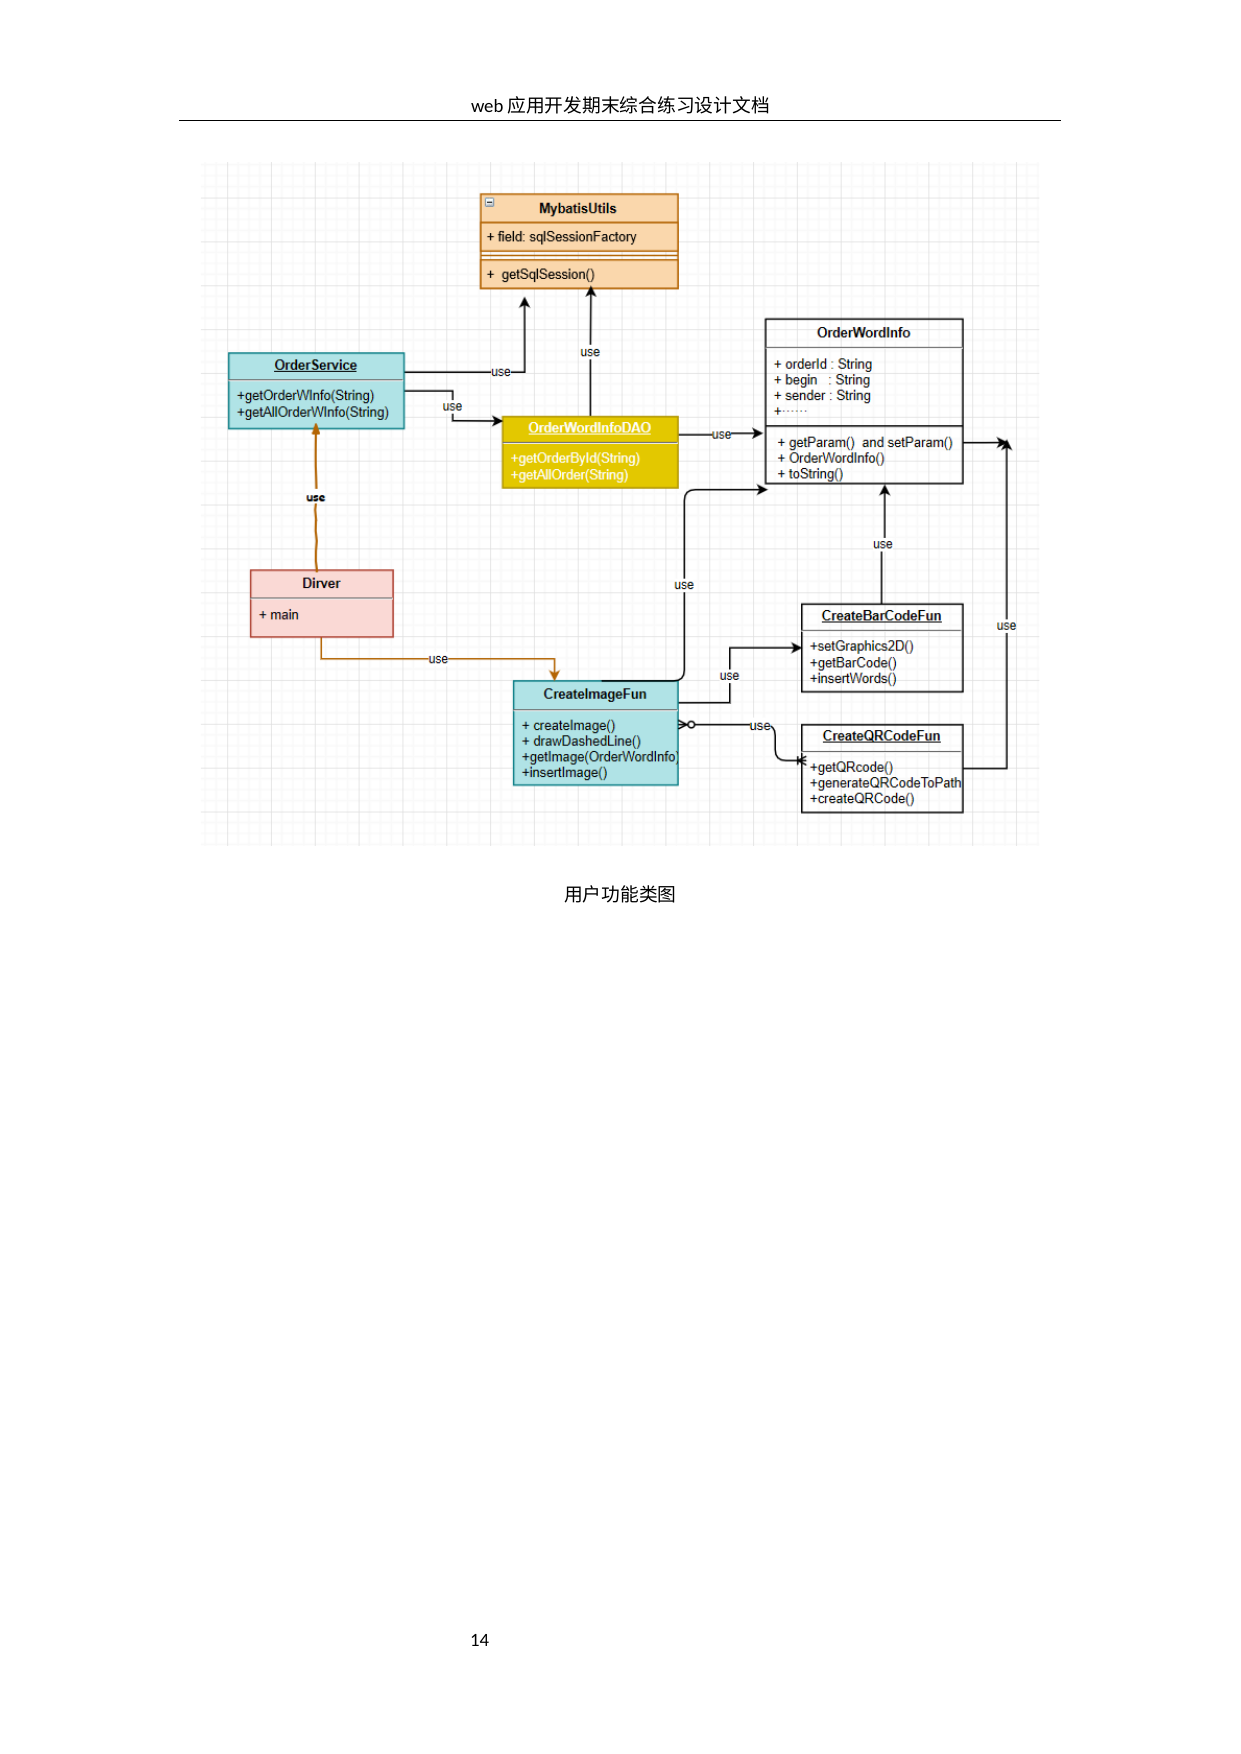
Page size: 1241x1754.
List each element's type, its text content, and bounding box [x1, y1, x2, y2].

picture [200, 162, 1040, 846]
list 用户功能类图 [187, 877, 1053, 909]
